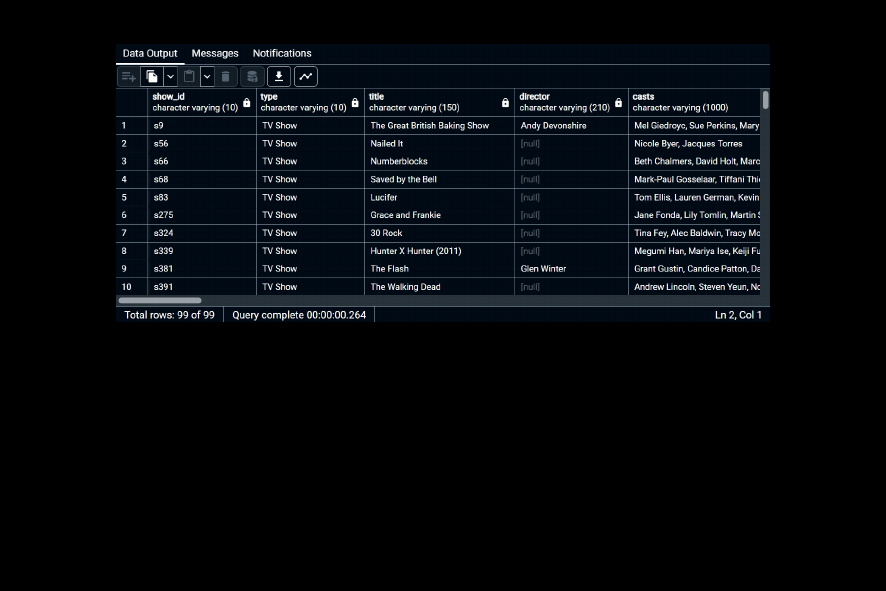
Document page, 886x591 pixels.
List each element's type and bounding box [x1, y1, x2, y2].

picture [116, 44, 770, 322]
